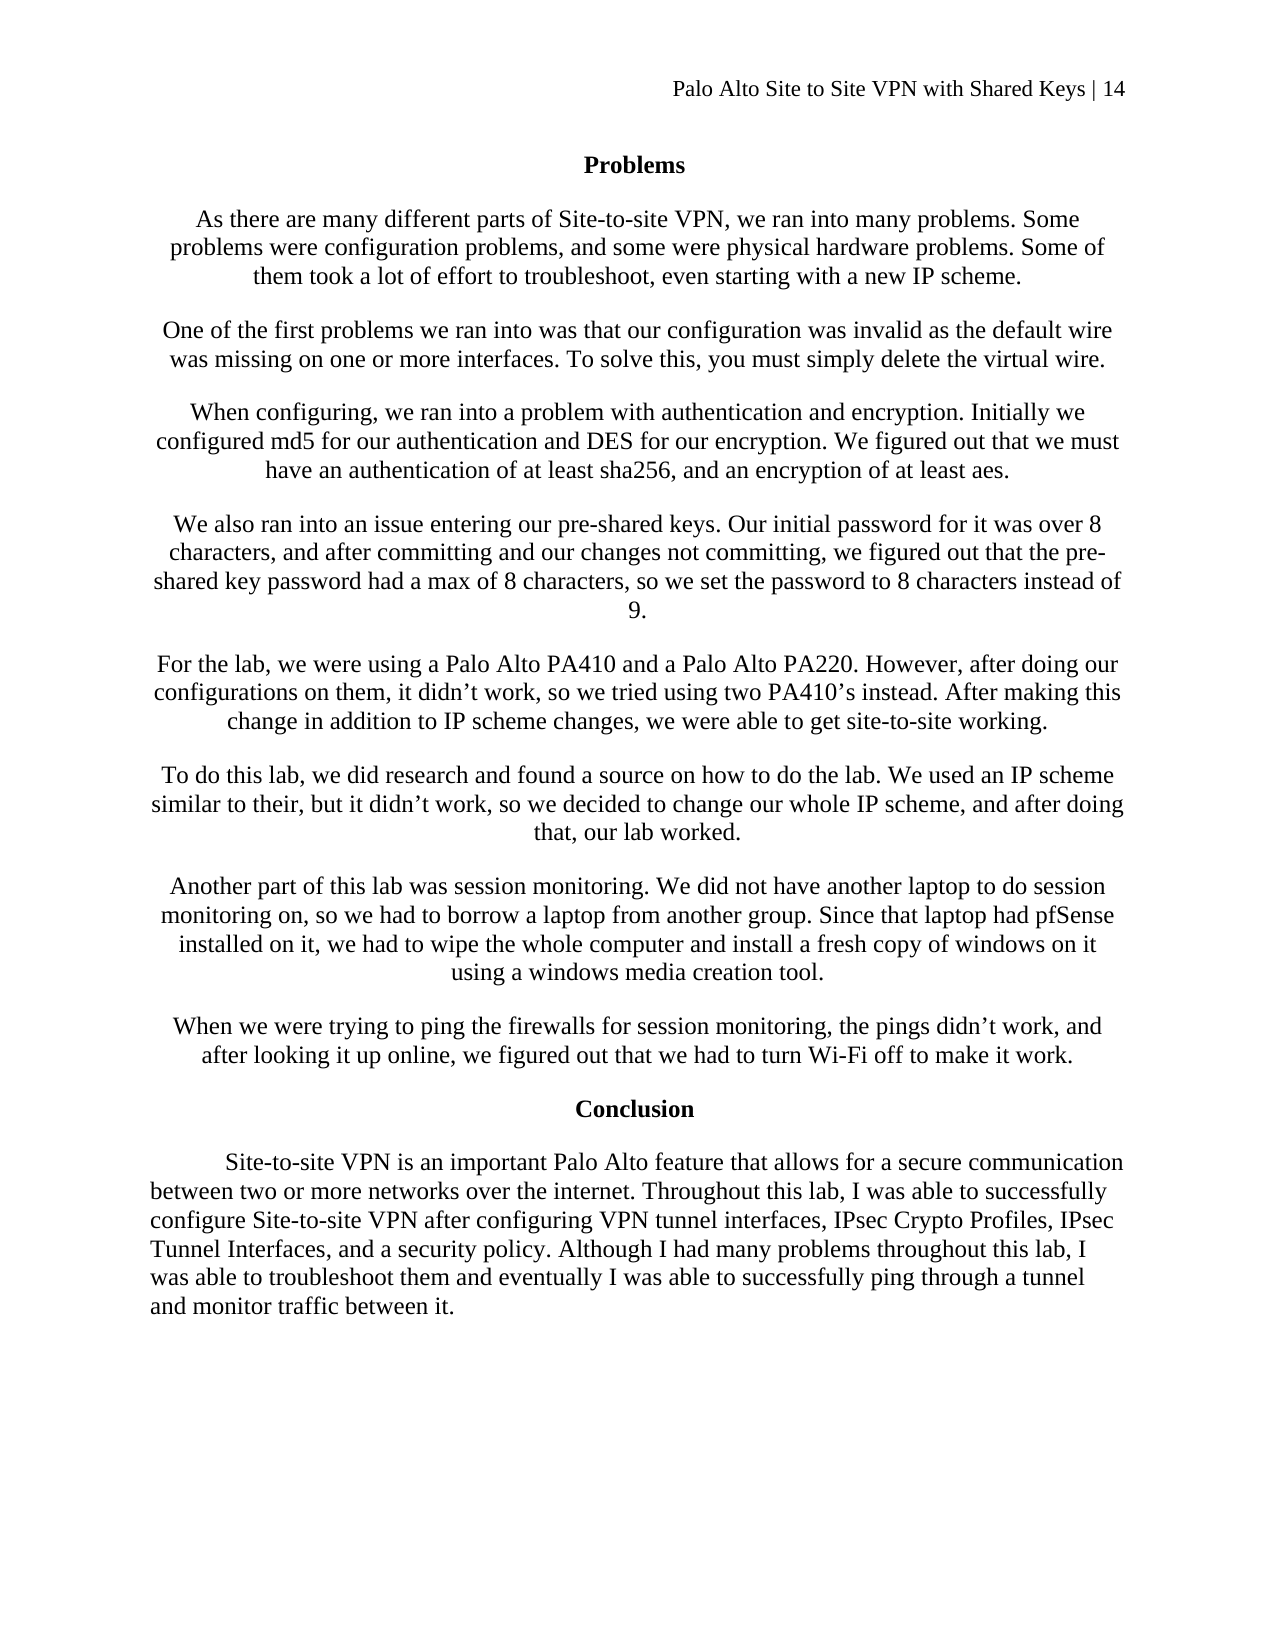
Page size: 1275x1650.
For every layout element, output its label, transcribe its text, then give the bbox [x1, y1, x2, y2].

text Site-to-site VPN is an important Palo Alto feature that allows for a secure communication between two or more networks over the internet. Throughout this lab, I was able to successfully configure Site-to-site VPN after configuring VPN tunnel interfaces, IPsec Crypto Profiles, IPsec Tunnel Interfaces, and a security policy. Although I had many problems throughout this lab, I was able to troubleshoot them and eventually I was able to successfully ping through a tunnel and monitor traffic between it. [150, 1147, 1125, 1320]
text Problems [150, 150, 1125, 179]
text Another part of this lab was session monitoring. We did not have another laptop to do session monitoring on, so we had to borrow a laptop from another group. Since that laptop had pfSense installed on it, we had to wipe the whole computer and install a fresh copy of windows on it using a windows media creation tool. [150, 871, 1125, 986]
text For the lab, we were using a Palo Alto PA410 and a Palo Alto PA220. However, after doing our configurations on them, it didn’t work, so we tried using two PA410’s instead. After making this change in addition to IP scheme changes, we were able to get site-to-site working. [150, 649, 1125, 735]
text Conclusion [150, 1094, 1125, 1122]
text When we were trying to ping the firewalls for session monitoring, the pings didn’t work, and after looking it up online, we figured out that we had to turn Wi-Fi off to make it work. [150, 1011, 1125, 1069]
text When configuring, we ran into a problem with authentication and encryption. Initially we configured md5 for our authentication and DES for our encryption. We figured out that we must have an authentication of at least sha256, and an encryption of at least aes. [150, 397, 1125, 484]
text One of the first problems we ran into was that our configuration was invalid as the default wire was missing on one or more interfaces. To solve this, you must simply delete the virtual wire. [150, 315, 1125, 372]
text To do this lab, we did research and found a source on how to do the lab. We used an IP scheme similar to their, but it didn’t work, so we decided to change our whole IP scheme, and after doing that, our lab worked. [150, 760, 1125, 846]
text We also ran into an issue entering our pre-shared keys. Our initial password for it was over 8 characters, and after committing and our changes not committing, we figured out that the pre-shared key password had a max of 8 characters, so we set the password to 8 characters instead of 9. [150, 509, 1125, 624]
text As there are many different parts of Site-to-site VPN, we ran into many problems. Some problems were configuration problems, and some were physical hardware problems. Some of them took a lot of effort to troubleshoot, even starting with a new IP scheme. [150, 204, 1125, 290]
